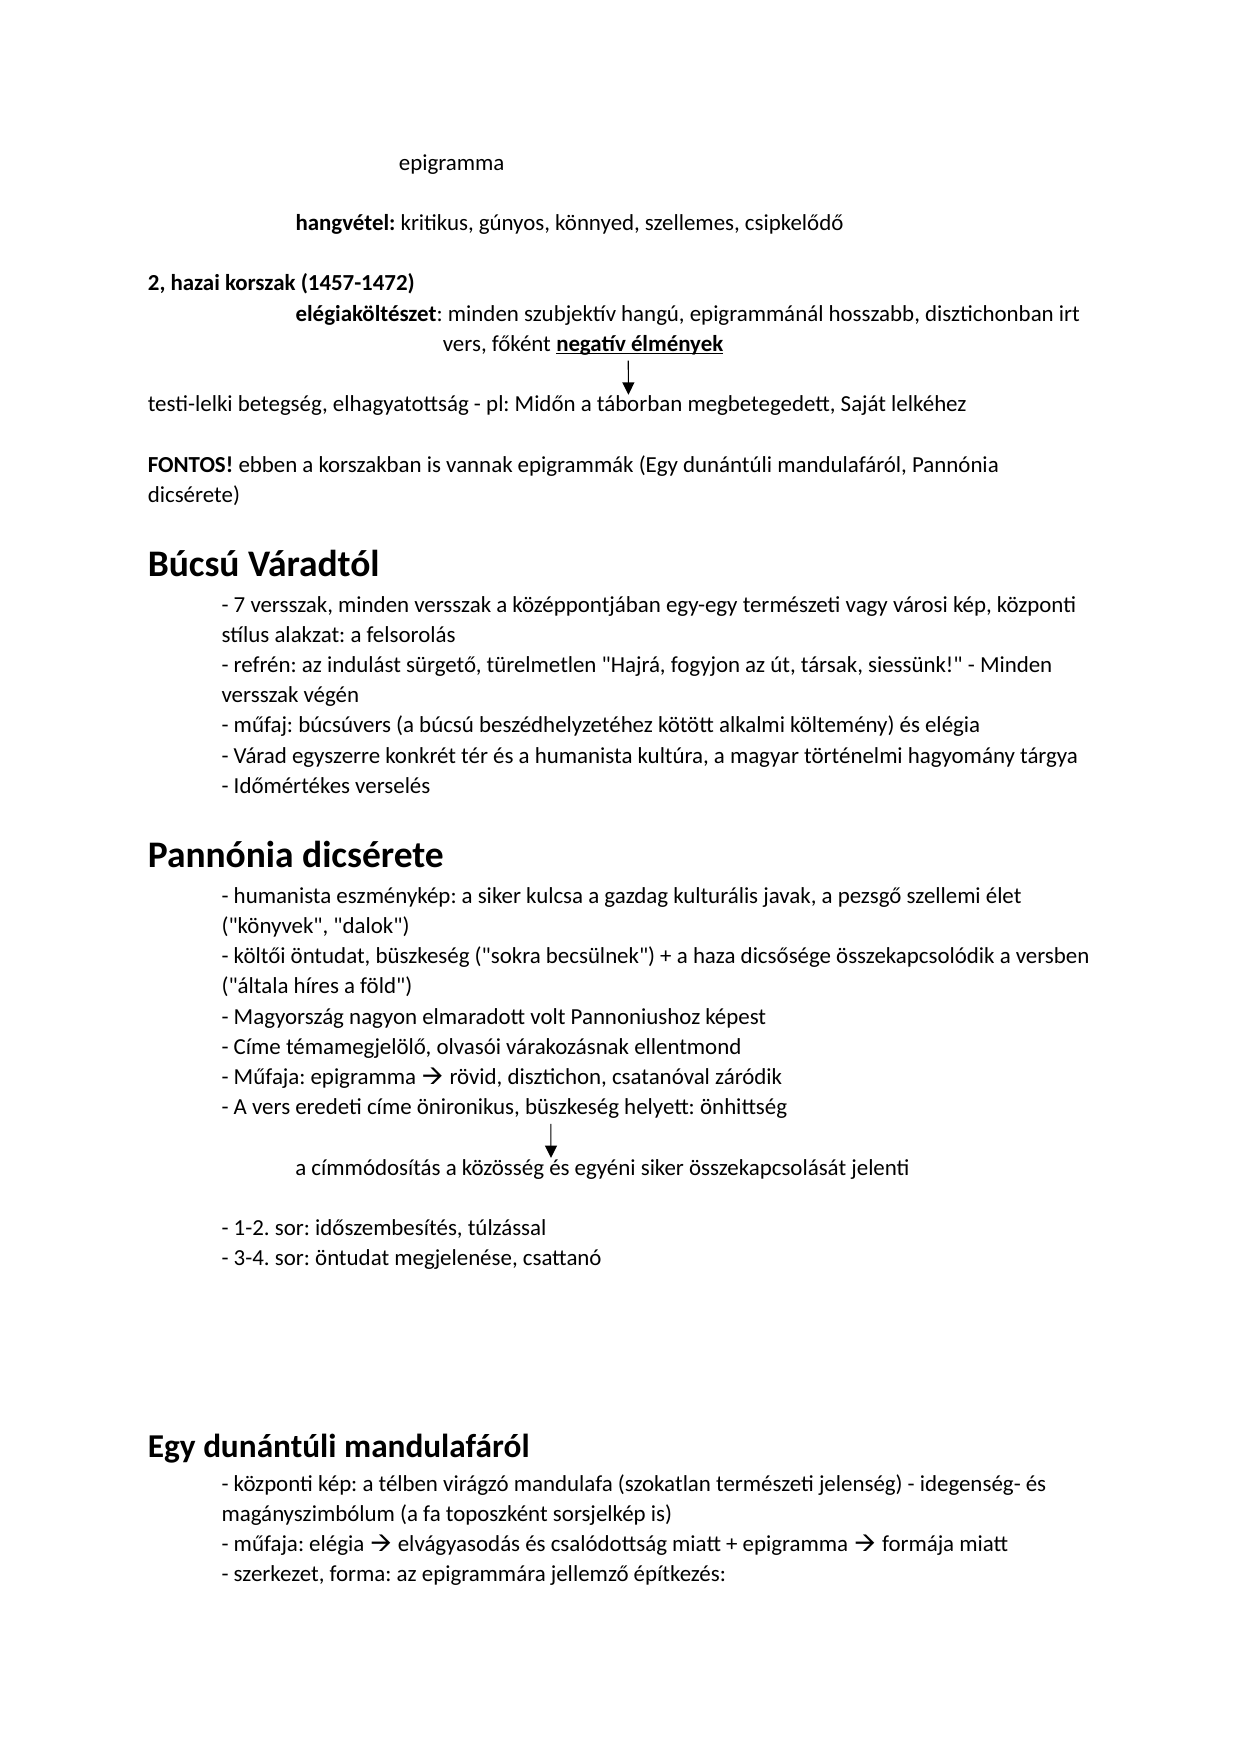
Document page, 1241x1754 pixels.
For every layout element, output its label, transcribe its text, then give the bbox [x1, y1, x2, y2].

text magányszimbólum (a fa toposzként sorsjelkép is) [148, 1499, 1093, 1527]
text - központi kép: a télben virágzó mandulafa (szokatlan természeti jelenség) - idegenség- és [148, 1469, 1093, 1497]
text ("általa híres a föld") [148, 972, 1093, 999]
text - Magyország nagyon elmaradott volt Pannoniushoz képest [148, 1002, 1093, 1030]
text Egy dunántúli mandulafáról [148, 1425, 1093, 1465]
text FONTOS! ebben a korszakban is vannak epigrammák (Egy dunántúli mandulafáról, Pannónia dicsérete) [148, 450, 1093, 508]
text - Címe témamegjelölő, olvasói várakozásnak ellentmond [148, 1032, 1093, 1060]
text - refrén: az indulást sürgető, türelmetlen "Hajrá, fogyjon az út, társak, siessünk!" - Minden [148, 650, 1093, 678]
text - 7 versszak, minden versszak a középpontjában egy-egy természeti vagy városi kép, központi stílus alakzat: a felsorolás [148, 590, 1093, 648]
text versszak végén [148, 680, 1093, 708]
text Pannónia dicsérete [148, 831, 1093, 877]
text - szerkezet, forma: az epigrammára jellemző építkezés: [148, 1559, 1093, 1587]
text - humanista eszménykép: a siker kulcsa a gazdag kulturális javak, a pezsgő szellemi élet [148, 881, 1093, 909]
text - 1-2. sor: időszembesítés, túlzással [148, 1213, 1093, 1241]
text - Időmértékes verselés [148, 771, 1093, 799]
text - műfaja: elégia elvágyasodás és csalódottság miatt + epigramma formája miatt [148, 1529, 1093, 1557]
text Búcsú Váradtól [148, 540, 1093, 586]
text - műfaj: búcsúvers (a búcsú beszédhelyzetéhez kötött alkalmi költemény) és elégia [148, 711, 1093, 739]
text - Műfaja: epigramma rövid, disztichon, csatanóval záródik [148, 1062, 1093, 1090]
text a címmódosítás a közösség és egyéni siker összekapcsolását jelenti [148, 1153, 1093, 1181]
text ("könyvek", "dalok") [148, 911, 1093, 939]
text - A vers eredeti címe önironikus, büszkeség helyett: önhittség [148, 1092, 1093, 1120]
text hangvétel: kritikus, gúnyos, könnyed, szellemes, csipkelődő [148, 208, 1093, 236]
text epigramma [148, 148, 1093, 176]
text elégiaköltészet: minden szubjektív hangú, epigrammánál hosszabb, disztichonban irt [148, 299, 1093, 327]
text - költői öntudat, büszkeség ("sokra becsülnek") + a haza dicsősége összekapcsolódik a versben [148, 941, 1093, 969]
text vers, főként negatív élmények [148, 329, 1093, 357]
text - 3-4. sor: öntudat megjelenése, csattanó [148, 1243, 1093, 1271]
text - Várad egyszerre konkrét tér és a humanista kultúra, a magyar történelmi hagyomány tárgya [148, 741, 1093, 769]
text testi-lelki betegség, elhagyatottság - pl: Midőn a táborban megbetegedett, Saját lelkéhez [148, 389, 1093, 417]
text 2, hazai korszak (1457-1472) [148, 268, 1093, 296]
